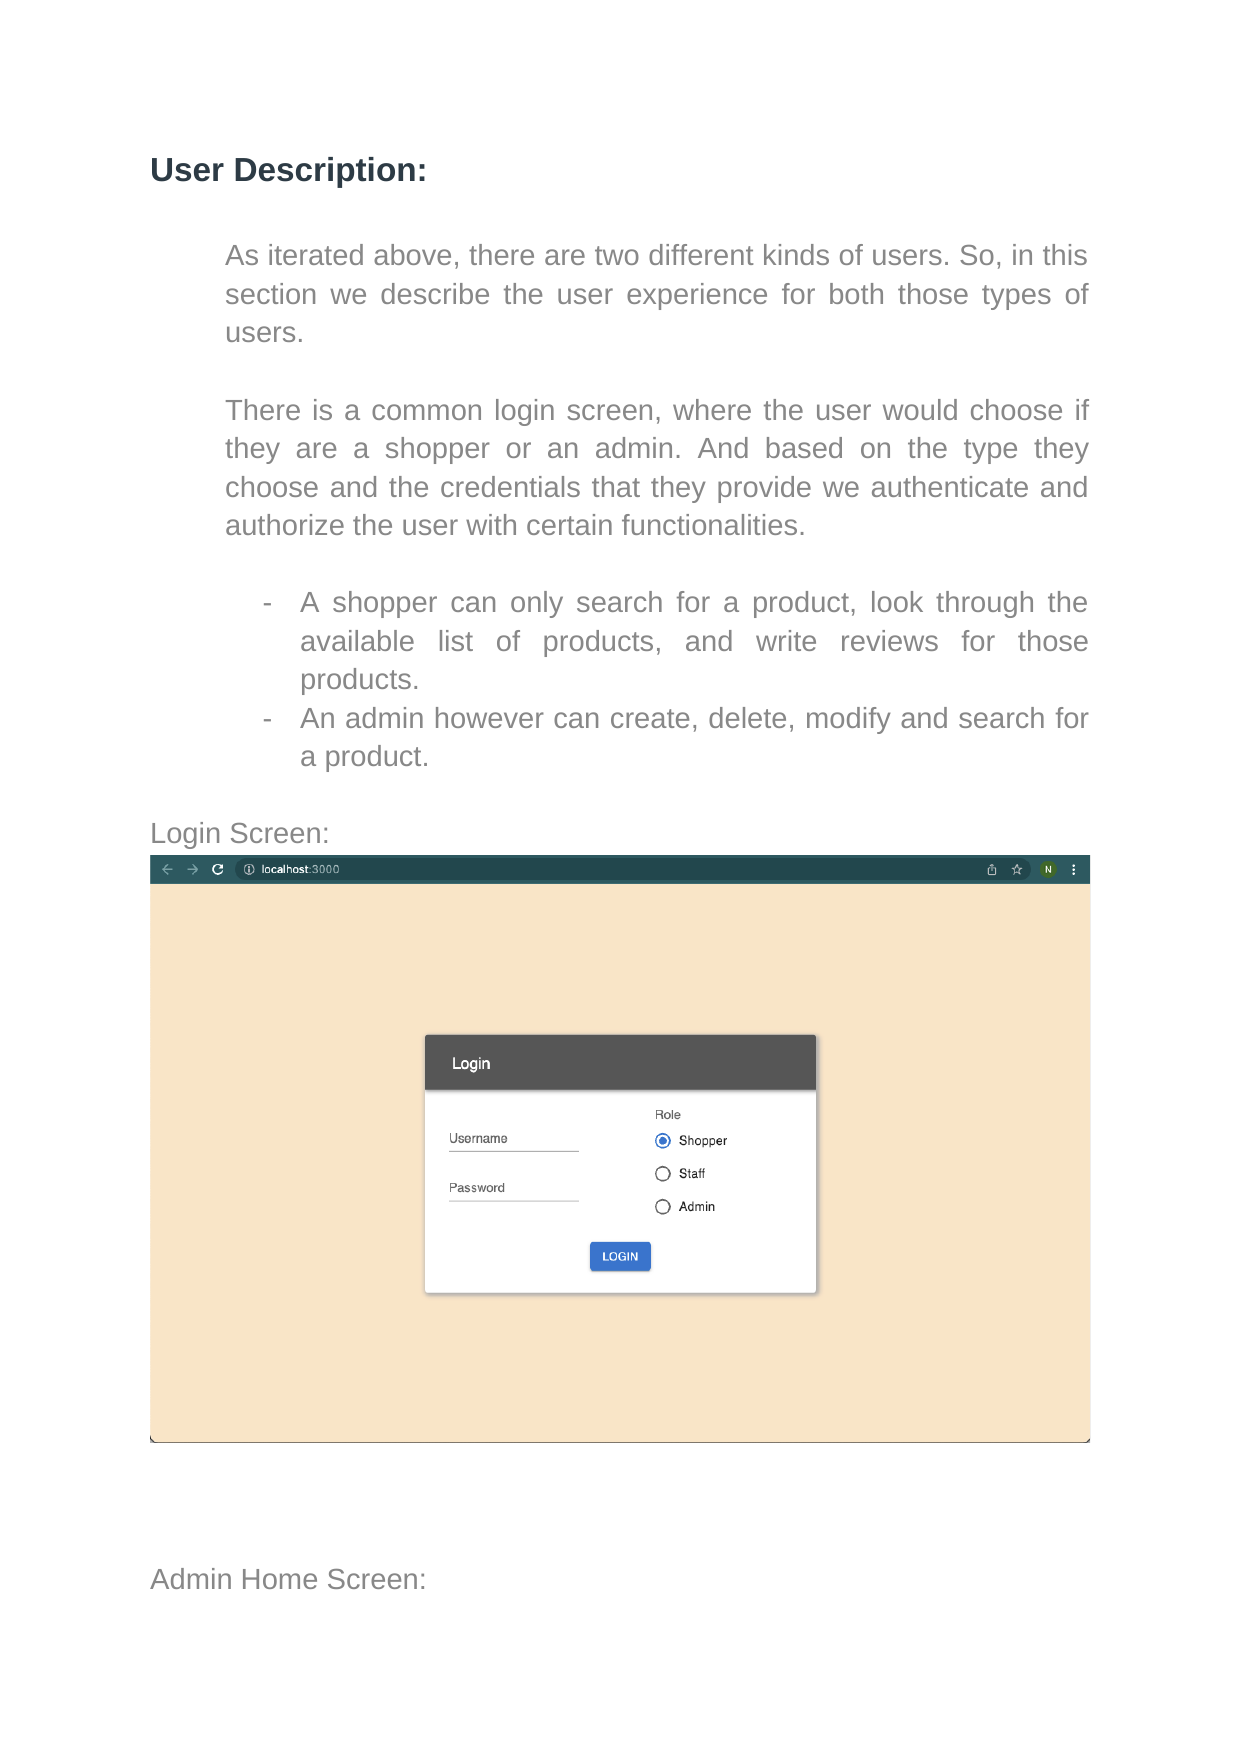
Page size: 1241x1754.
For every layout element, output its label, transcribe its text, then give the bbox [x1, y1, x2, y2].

list An admin however can create, delete, modify and search for a product. [262, 701, 1090, 773]
text Admin Home Screen: [150, 1562, 1090, 1596]
text There is a common login screen, where the user would choose if they are a shopper or an admin. And based on the type they choose and the credentials that they provide we authenticate and authorize the user with certain functionalities. [225, 392, 1090, 542]
text Login Screen: [150, 816, 1090, 850]
list A shopper can only search for a product, look through the available list of products, and write reviews for those products. [262, 585, 1090, 696]
text As iterated above, there are two different kinds of users. So, in this section we describe the user experience for both those types of users. [225, 238, 1090, 349]
text User Description: [150, 150, 1090, 188]
picture [150, 855, 1091, 1443]
